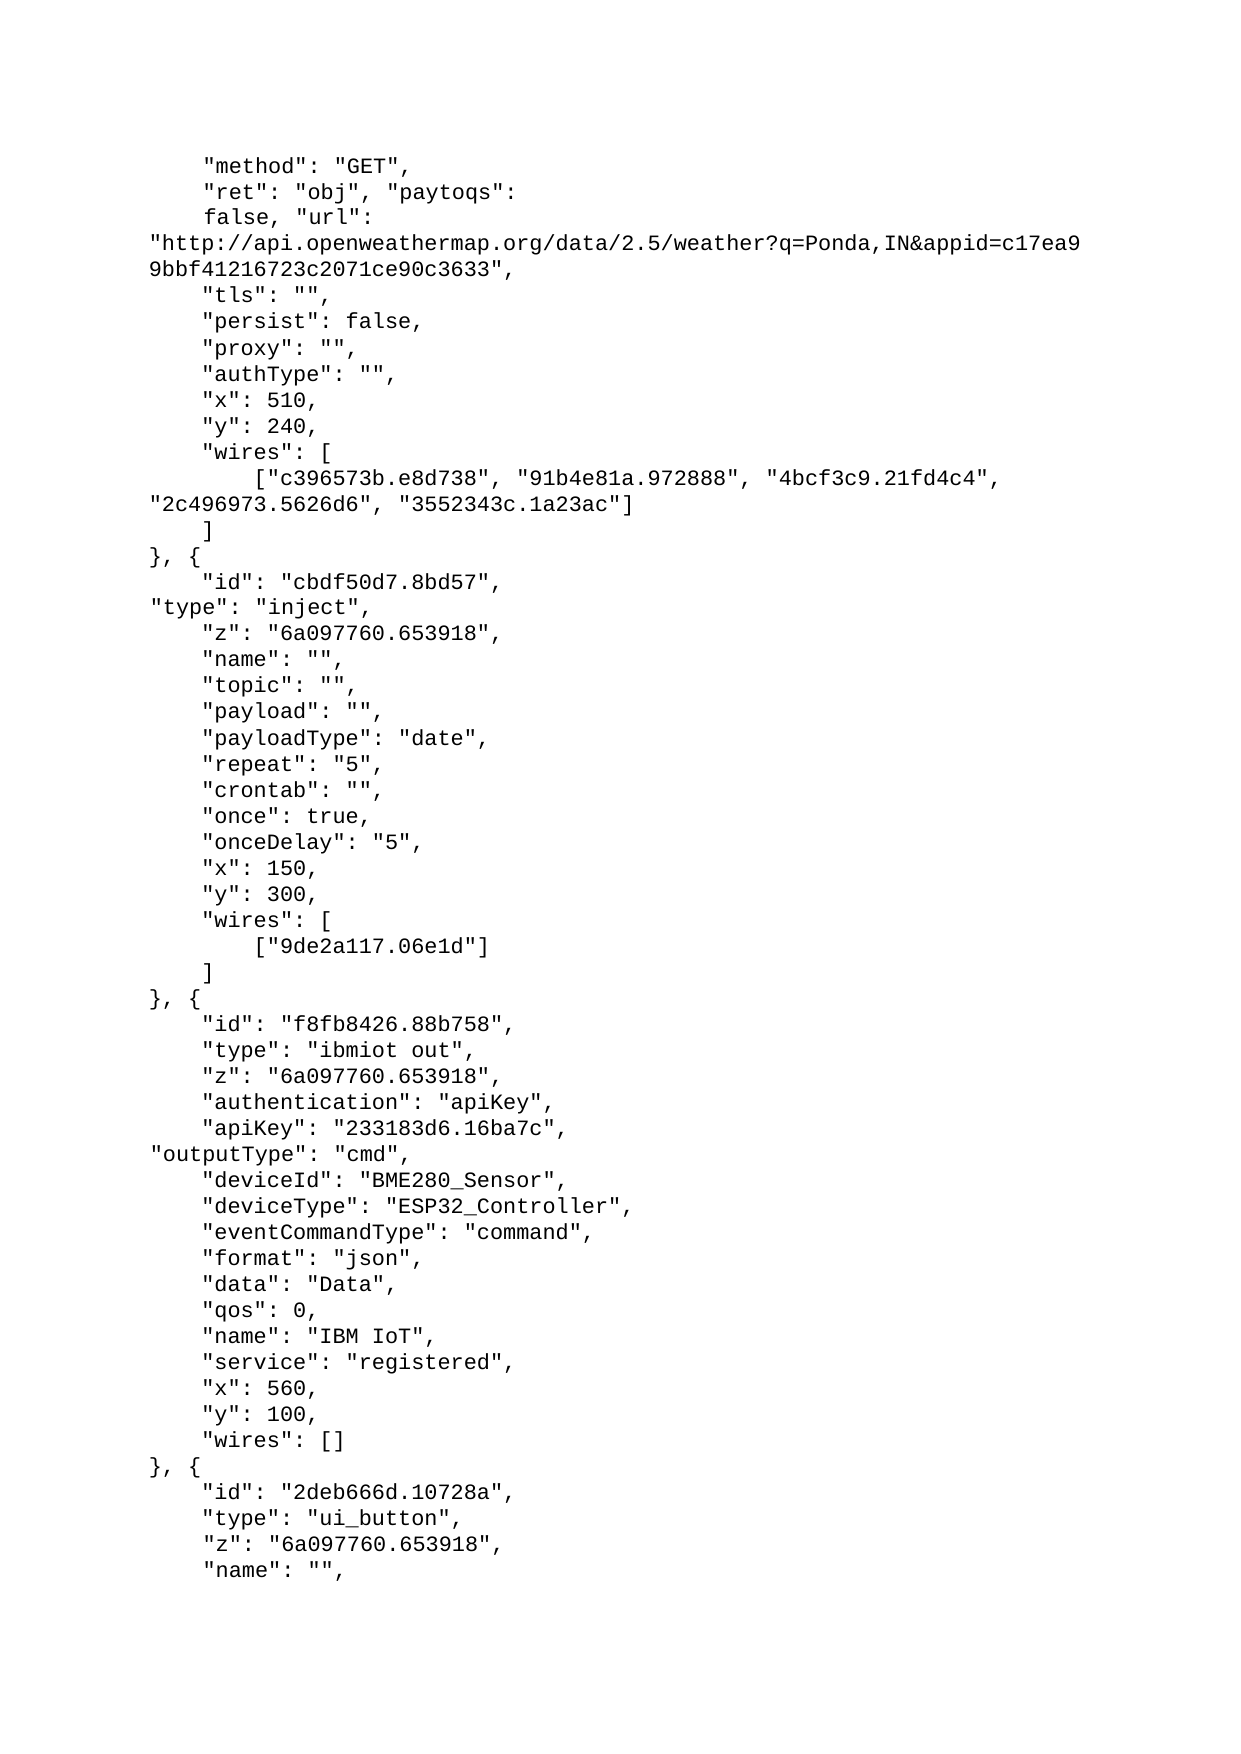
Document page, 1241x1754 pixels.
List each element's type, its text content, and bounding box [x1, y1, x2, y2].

text ] [148, 961, 1081, 986]
text "crontab": "", [148, 779, 1081, 804]
text "ret": "obj", "paytoqs": false, "url": [202, 181, 518, 231]
text "payloadType": "date", [148, 727, 1081, 752]
text "id": "2deb666d.10728a", [148, 1481, 1081, 1506]
text ["c396573b.e8d738", "91b4e81a.972888", "4bcf3c9.21fd4c4", [148, 467, 1081, 492]
text "once": true, [148, 805, 1081, 830]
text "z": "6a097760.653918", [148, 1065, 1081, 1090]
text "proxy": "", [148, 337, 1081, 361]
text "method": "GET", [202, 155, 1081, 180]
text "format": "json", [148, 1247, 1081, 1272]
text "x": 510, [148, 389, 1081, 413]
text "z": "6a097760.653918", [202, 1533, 1081, 1558]
text "y": 100, [148, 1403, 1081, 1428]
text "x": 560, [148, 1377, 1081, 1402]
text "type": "ibmiot out", [148, 1039, 1081, 1064]
text "eventCommandType": "command", [148, 1221, 1081, 1246]
text "deviceId": "BME280_Sensor", [148, 1169, 1081, 1194]
text "x": 150, [148, 857, 1081, 882]
text "qos": 0, [148, 1299, 1081, 1324]
text "2c496973.5626d6", "3552343c.1a23ac"] [148, 493, 1081, 518]
text }, { [148, 545, 1081, 570]
text "z": "6a097760.653918", [148, 623, 1081, 647]
text ["9de2a117.06e1d"] [148, 935, 1081, 960]
text "authType": "", [148, 363, 1081, 387]
text "tls": "", [148, 284, 1081, 309]
text "authentication": "apiKey", [148, 1091, 1081, 1116]
text "topic": "", [148, 675, 1081, 699]
text "y": 300, [148, 883, 1081, 908]
text "wires": [ [148, 909, 1081, 934]
text "wires": [ [148, 441, 1081, 466]
text "apiKey": "233183d6.16ba7c", "outputType": "cmd", [148, 1117, 754, 1168]
text "data": "Data", [148, 1273, 1081, 1298]
text }, { [148, 987, 1081, 1012]
text }, { [148, 1455, 1081, 1480]
text "name": "", [202, 1559, 1081, 1584]
text "id": "cbdf50d7.8bd57", "type": "inject", [148, 571, 610, 621]
text "wires": [] [148, 1429, 1081, 1454]
text "http://api.openweathermap.org/data/2.5/weather?q=Ponda,IN&appid=c17ea9 [148, 232, 1081, 257]
text "name": "IBM IoT", [148, 1325, 1081, 1350]
text "service": "registered", [148, 1351, 1081, 1376]
text "payload": "", [148, 701, 1081, 726]
text "repeat": "5", [148, 753, 1081, 778]
text "deviceType": "ESP32_Controller", [148, 1195, 1081, 1220]
text "type": "ui_button", [148, 1507, 1081, 1532]
text ] [148, 519, 1081, 544]
text "y": 240, [148, 415, 1081, 439]
text 9bbf41216723c2071ce90c3633", [148, 258, 1081, 283]
text "id": "f8fb8426.88b758", [148, 1013, 1081, 1038]
text "name": "", [148, 649, 1081, 673]
text "persist": false, [148, 311, 1081, 335]
text "onceDelay": "5", [148, 831, 1081, 856]
